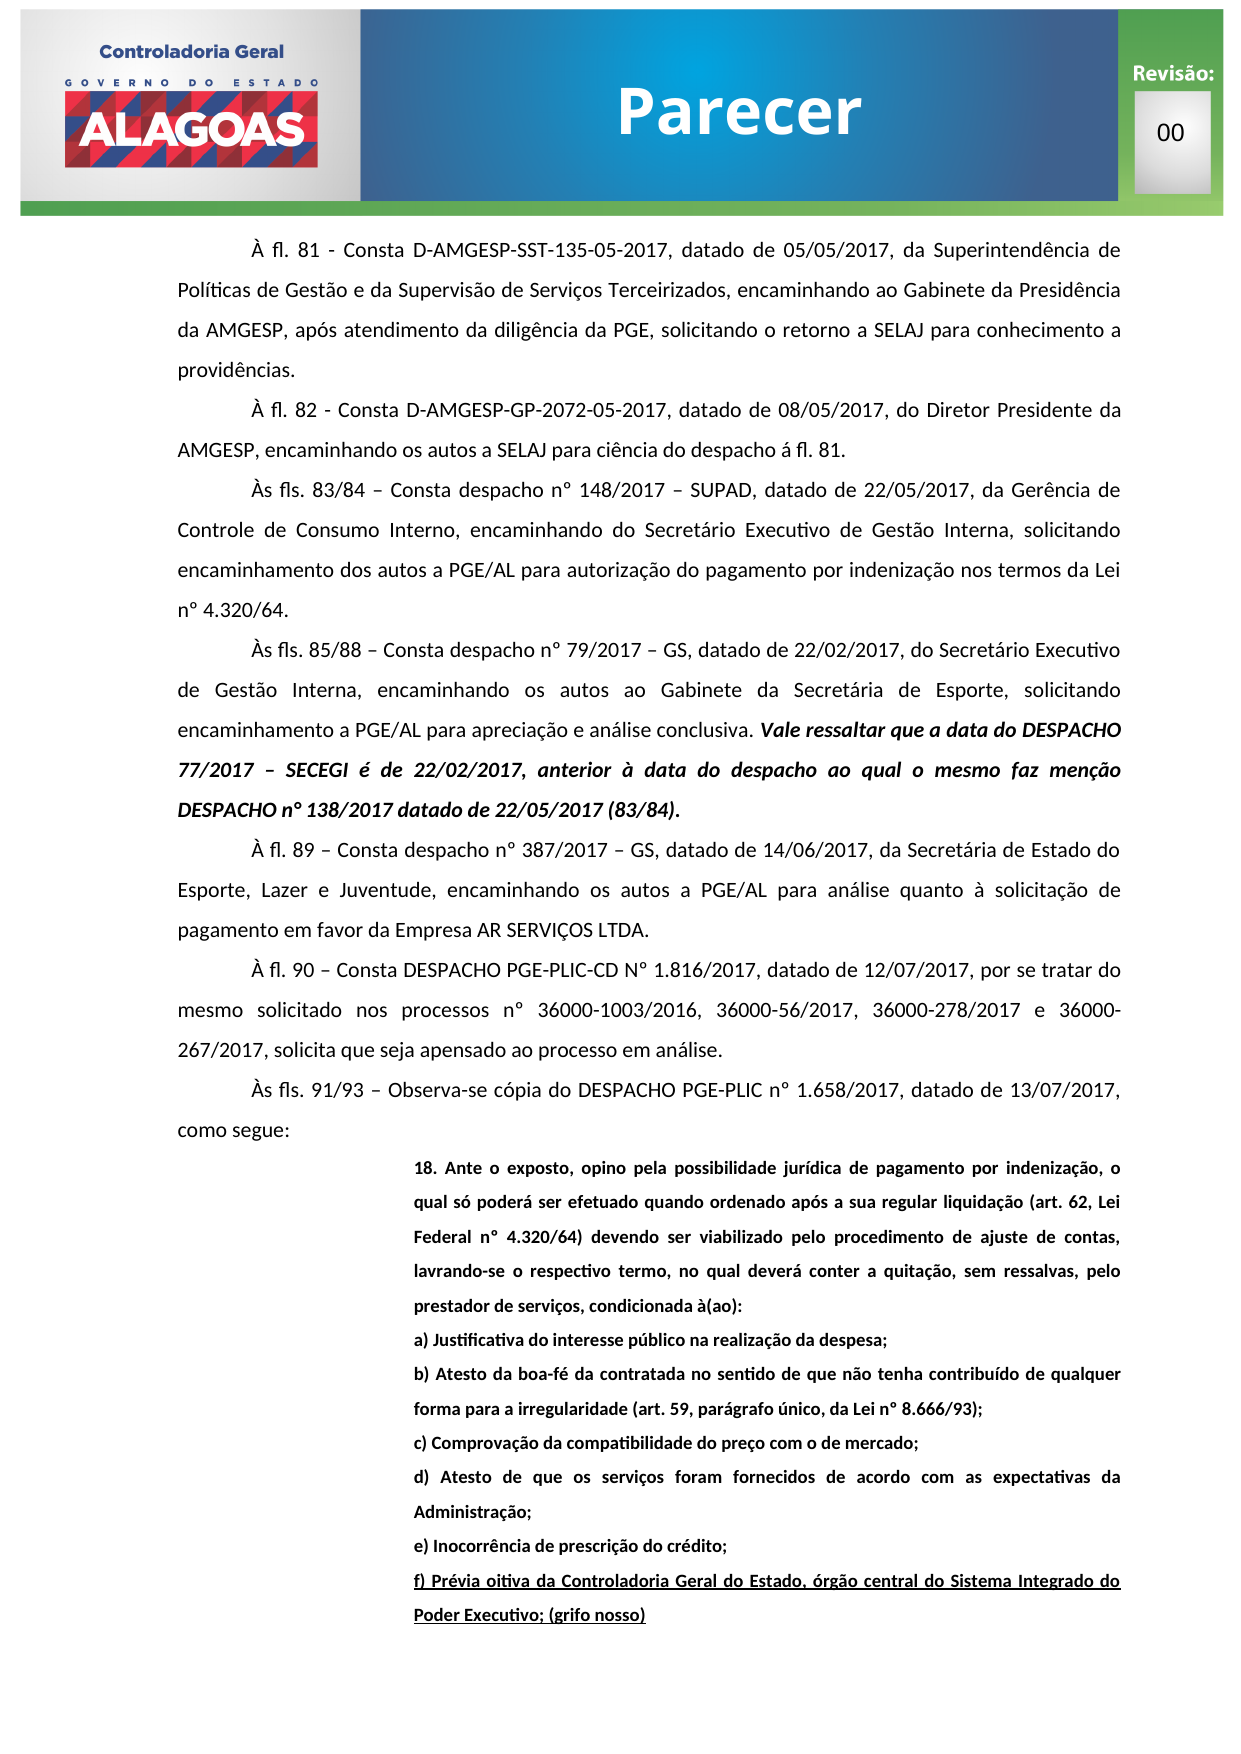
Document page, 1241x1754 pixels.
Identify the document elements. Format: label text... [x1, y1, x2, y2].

text À fl. 82 - Consta D-AMGESP-GP-2072-05-2017, datado de 08/05/2017, do Diretor Presidente da AMGESP, encaminhando os autos a SELAJ para ciência do despacho á fl. 81. [177, 396, 1122, 463]
text c) Comprovação da compatibilidade do preço com o de mercado; [413, 1431, 1122, 1454]
text a) Justificativa do interesse público na realização da despesa; [413, 1328, 1122, 1351]
text À fl. 89 – Consta despacho nº 387/2017 – GS, datado de 14/06/2017, da Secretária de Estado do Esporte, Lazer e Juventude, encaminhando os autos a PGE/AL para análise quanto à solicitação de pagamento em favor da Empresa AR SERVIÇOS LTDA. [177, 836, 1122, 943]
picture [20, 9, 1224, 216]
text Às fls. 85/88 – Consta despacho nº 79/2017 – GS, datado de 22/02/2017, do Secretário Executivo de Gestão Interna, encaminhando os autos ao Gabinete da Secretária de Esporte, solicitando encaminhamento a PGE/AL para apreciação e análise conclusiva. Vale ressaltar que a data do DESPACHO 77/2017 – SECEGI é de 22/02/2017, anterior à data do despacho ao qual o mesmo faz menção DESPACHO n° 138/2017 datado de 22/05/2017 (83/84). [177, 636, 1122, 823]
text Às fls. 83/84 – Consta despacho nº 148/2017 – SUPAD, datado de 22/05/2017, da Gerência de Controle de Consumo Interno, encaminhando do Secretário Executivo de Gestão Interna, solicitando encaminhamento dos autos a PGE/AL para autorização do pagamento por indenização nos termos da Lei nº 4.320/64. [177, 476, 1122, 623]
text Às fls. 91/93 – Observa-se cópia do DESPACHO PGE-PLIC nº 1.658/2017, datado de 13/07/2017, como segue: [177, 1076, 1122, 1143]
text e) Inocorrência de prescrição do crédito; [413, 1534, 1122, 1557]
text f) Prévia oitiva da Controladoria Geral do Estado, órgão central do Sistema Integrado do Poder Executivo; (grifo nosso) [413, 1569, 1122, 1626]
text d) Atesto de que os serviços foram fornecidos de acordo com as expectativas da Administração; [413, 1466, 1122, 1523]
text À fl. 81 - Consta D-AMGESP-SST-135-05-2017, datado de 05/05/2017, da Superintendência de Políticas de Gestão e da Supervisão de Serviços Terceirizados, encaminhando ao Gabinete da Presidência da AMGESP, após atendimento da diligência da PGE, solicitando o retorno a SELAJ para conhecimento a providências. [177, 236, 1122, 383]
text À fl. 90 – Consta DESPACHO PGE-PLIC-CD Nº 1.816/2017, datado de 12/07/2017, por se tratar do mesmo solicitado nos processos nº 36000-1003/2016, 36000-56/2017, 36000-278/2017 e 36000-267/2017, solicita que seja apensado ao processo em análise. [177, 956, 1122, 1063]
text 18. Ante o exposto, opino pela possibilidade jurídica de pagamento por indenização, o qual só poderá ser efetuado quando ordenado após a sua regular liquidação (art. 62, Lei Federal nº 4.320/64) devendo ser viabilizado pelo procedimento de ajuste de contas, lavrando-se o respectivo termo, no qual deverá conter a quitação, sem ressalvas, pelo prestador de serviços, condicionada à(ao): [413, 1156, 1122, 1317]
text b) Atesto da boa-fé da contratada no sentido de que não tenha contribuído de qualquer forma para a irregularidade (art. 59, parágrafo único, da Lei nº 8.666/93); [413, 1362, 1122, 1420]
